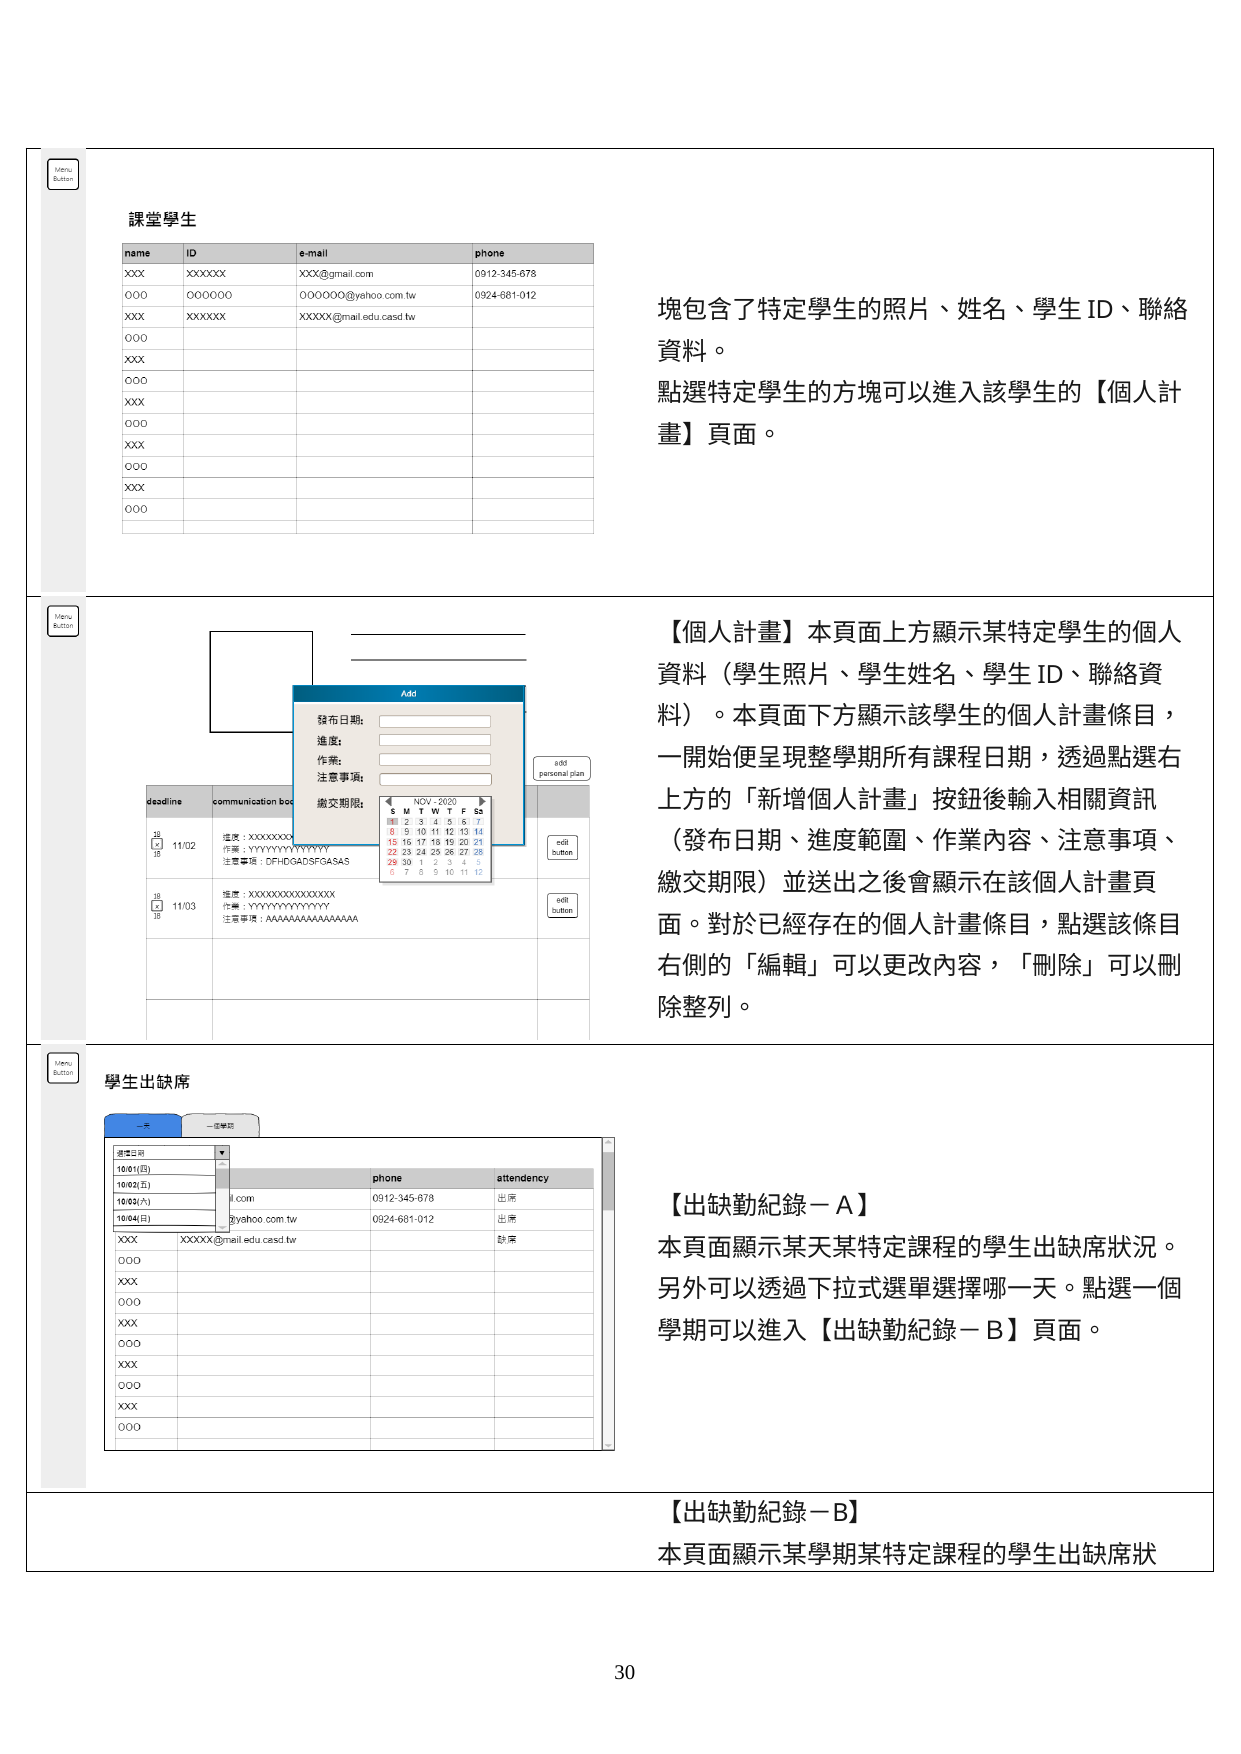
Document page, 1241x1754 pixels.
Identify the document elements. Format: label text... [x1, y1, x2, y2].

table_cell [646, 149, 1213, 596]
table_cell [27, 1045, 646, 1492]
table_cell [27, 597, 646, 1044]
table_cell [27, 149, 646, 596]
table_cell 【個人計畫】本頁面上方顯示某特定學生的個人資料（學生照片、學生姓名、學生ID、聯絡資料）。本頁面下方顯示該學生的個人計畫條目，一開始便呈現整學期所有課程日期，透過點選右上方的「新增個人計畫」按鈕後輸入相關資訊（發布日期、進度範圍、作業內容、注意事項、繳交期限）並送出之後會顯示在該個人計畫頁面。對於已經存在的個人計畫條目，點選該條目右側的「編輯」可以更改內容，「刪除」可以刪除整列。 [646, 597, 1213, 1044]
picture [40, 148, 632, 592]
picture [40, 1044, 632, 1488]
table_cell [27, 1493, 646, 1571]
table_cell 【出缺勤紀錄－Ａ】 本頁面顯示某天某特定課程的學生出缺席狀況。另外可以透過下拉式選單選擇哪一天。點選一個學期可以進入【出缺勤紀錄－Ｂ】頁面。 [646, 1045, 1213, 1492]
picture [40, 596, 632, 1040]
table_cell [646, 1493, 1213, 1571]
